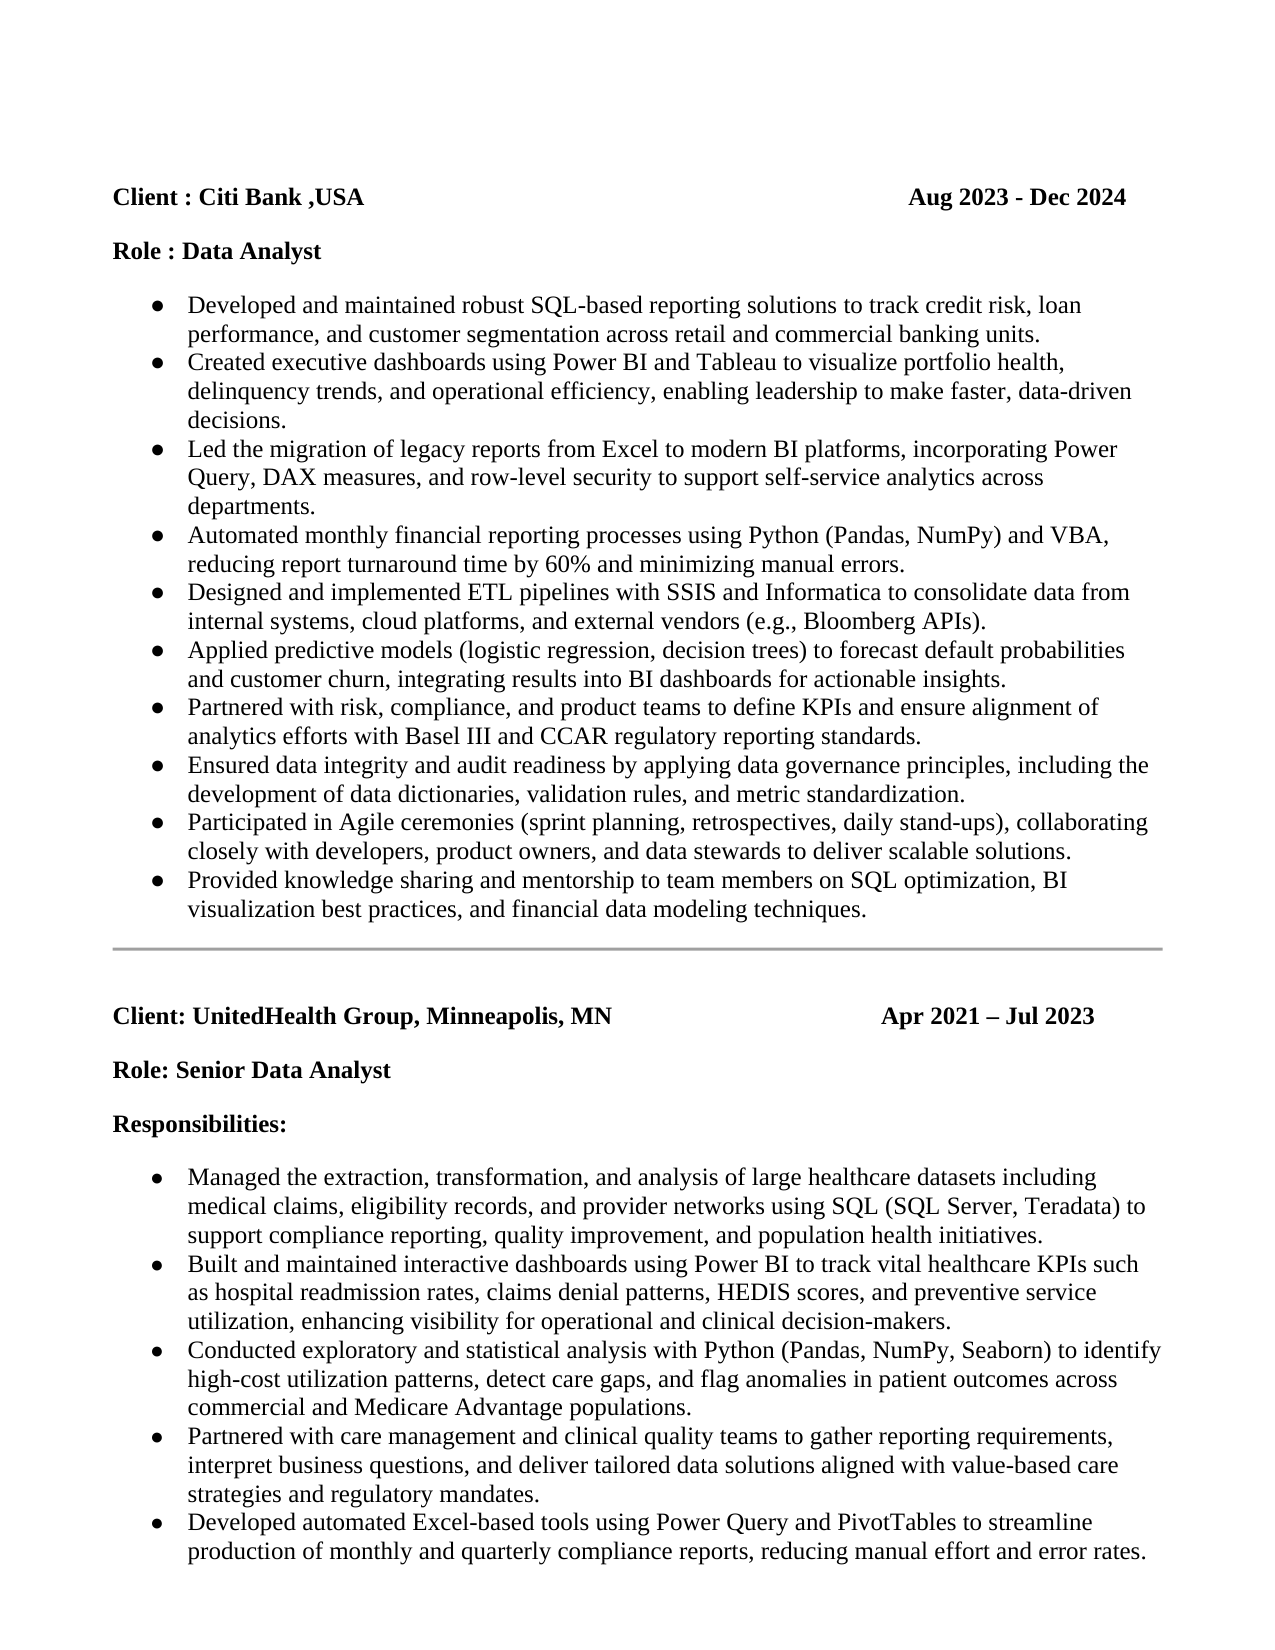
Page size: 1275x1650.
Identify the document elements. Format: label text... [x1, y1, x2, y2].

list Provided knowledge sharing and mentorship to team members on SQL optimization, BI visualization best practices, and financial data modeling techniques. [150, 865, 1162, 922]
text Role : Data Analyst [112, 236, 1162, 265]
list Conducted exploratory and statistical analysis with Python (Pandas, NumPy, Seaborn) to identify high-cost utilization patterns, detect care gaps, and flag anomalies in patient outcomes across commercial and Medicare Advantage populations. [150, 1335, 1162, 1421]
list Participated in Agile ceremonies (sprint planning, retrospectives, daily stand-ups), collaborating closely with developers, product owners, and data stewards to deliver scalable solutions. [150, 807, 1162, 865]
list Partnered with care management and clinical quality teams to gather reporting requirements, interpret business questions, and deliver tailored data solutions aligned with value-based care strategies and regulatory mandates. [150, 1421, 1162, 1507]
text Role: Senior Data Analyst [112, 1055, 1162, 1084]
text Responsibilities: [112, 1109, 1162, 1137]
list Created executive dashboards using Power BI and Tableau to visualize portfolio health, delinquency trends, and operational efficiency, enabling leadership to make faster, data-driven decisions. [150, 347, 1162, 434]
list Led the migration of legacy reports from Excel to modern BI platforms, incorporating Power Query, DAX measures, and row-level security to support self-service analytics across departments. [150, 434, 1162, 520]
text Client : Citi Bank ,USA Aug 2023 - Dec 2024 [112, 182, 1162, 211]
text Client: UnitedHealth Group, Minneapolis, MN Apr 2021 – Jul 2023 [112, 1001, 1162, 1030]
list Applied predictive models (logistic regression, decision trees) to forecast default probabilities and customer churn, integrating results into BI dashboards for actionable insights. [150, 635, 1162, 692]
list Managed the extraction, transformation, and analysis of large healthcare datasets including medical claims, eligibility records, and provider networks using SQL (SQL Server, Teradata) to support compliance reporting, quality improvement, and population health initiatives. [150, 1162, 1162, 1249]
list Partnered with risk, compliance, and product teams to define KPIs and ensure alignment of analytics efforts with Basel III and CCAR regulatory reporting standards. [150, 692, 1162, 750]
list Developed and maintained robust SQL-based reporting solutions to track credit risk, loan performance, and customer segmentation across retail and commercial banking units. [150, 290, 1162, 347]
list Designed and implemented ETL pipelines with SSIS and Informatica to consolidate data from internal systems, cloud platforms, and external vendors (e.g., Bloomberg APIs). [150, 577, 1162, 635]
list Automated monthly financial reporting processes using Python (Pandas, NumPy) and VBA, reducing report turnaround time by 60% and minimizing manual errors. [150, 520, 1162, 577]
list Built and maintained interactive dashboards using Power BI to track vital healthcare KPIs such as hospital readmission rates, claims denial patterns, HEDIS scores, and preventive service utilization, enhancing visibility for operational and clinical decision-makers. [150, 1249, 1162, 1335]
list Developed automated Excel-based tools using Power Query and PivotTables to streamline production of monthly and quarterly compliance reports, reducing manual effort and error rates. [150, 1507, 1162, 1565]
list Ensured data integrity and audit readiness by applying data governance principles, including the development of data dictionaries, validation rules, and metric standardization. [150, 750, 1162, 807]
